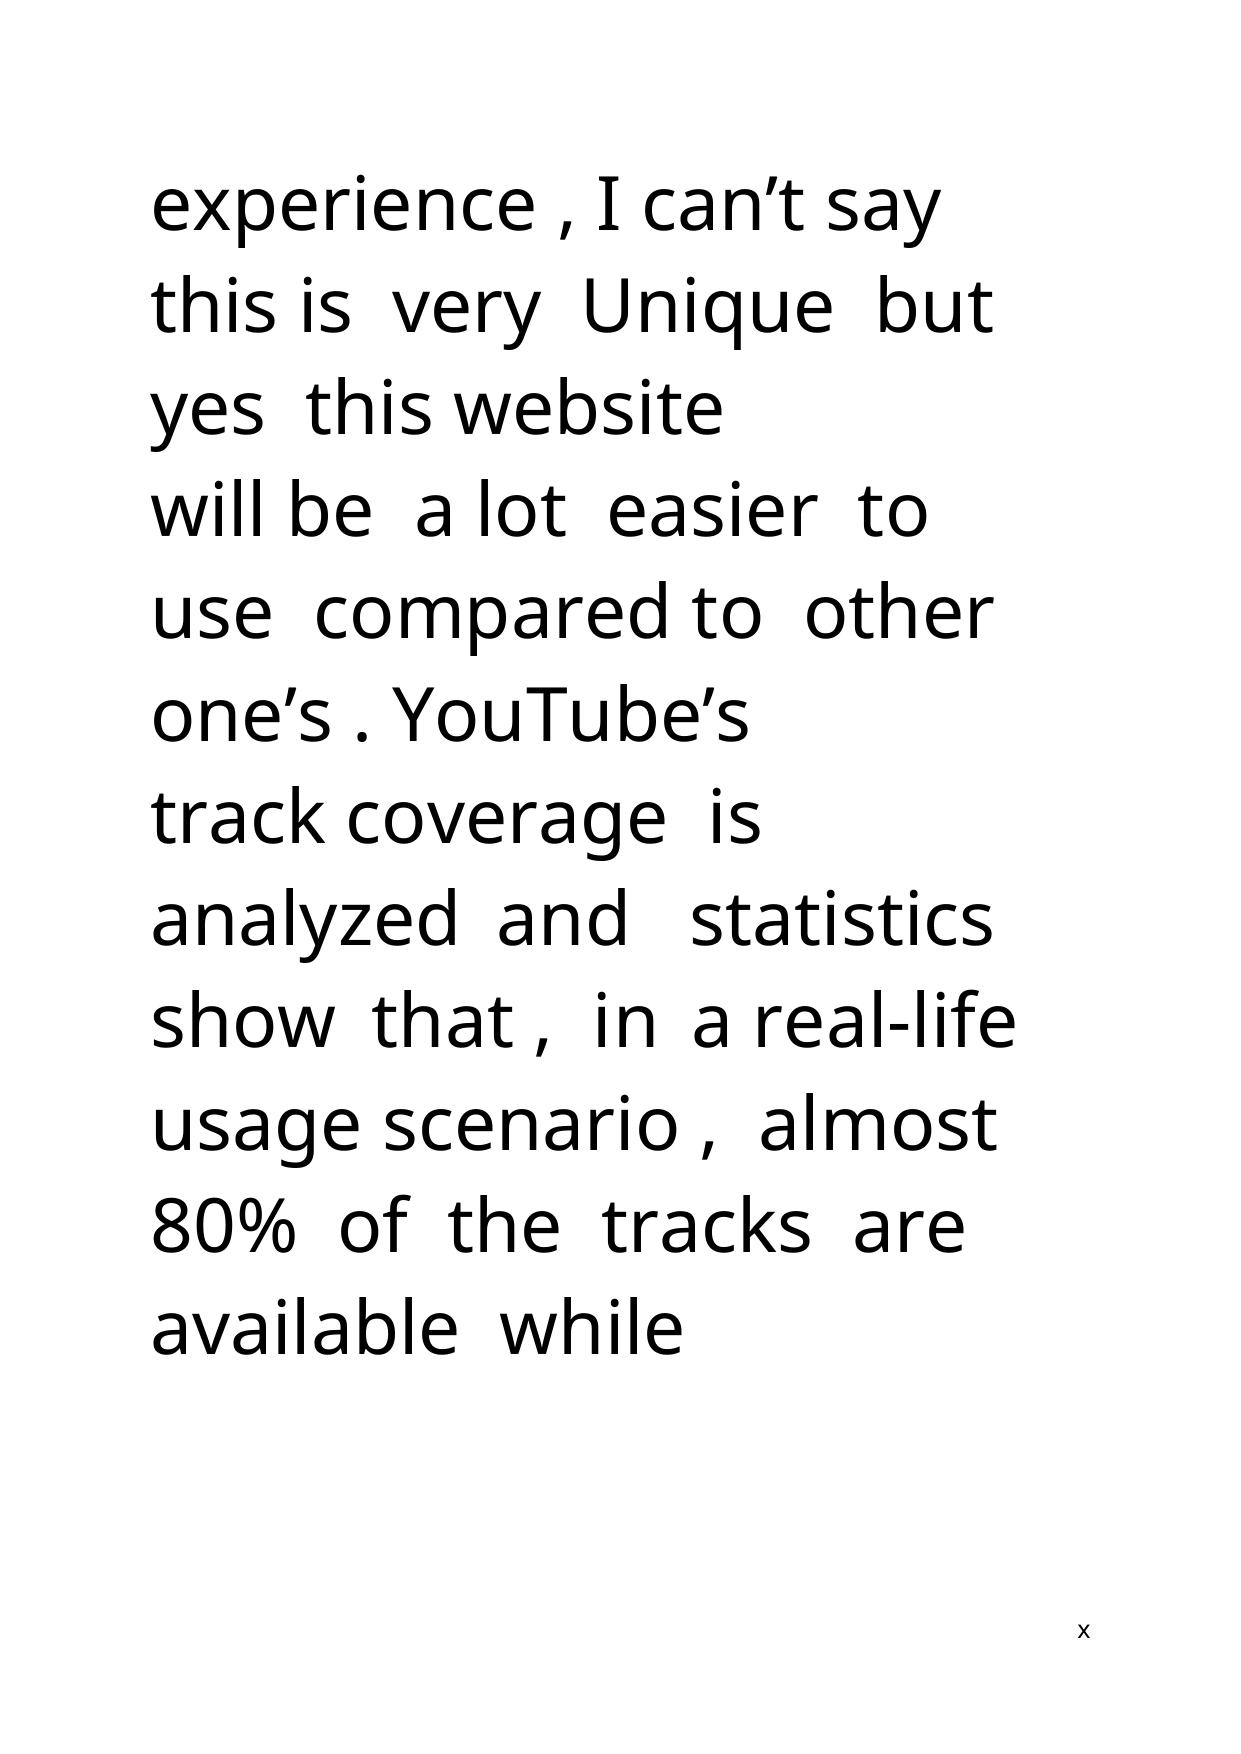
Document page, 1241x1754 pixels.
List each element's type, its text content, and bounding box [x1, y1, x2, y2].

text usage scenario , almost 80% of the tracks are available while [150, 1070, 1090, 1376]
text experience , I can’t say this is very Unique but yes this website [150, 150, 1090, 457]
text will be a lot easier to use compared to other one’s . YouTube’s [150, 457, 1090, 763]
text track coverage is analyzed and statistics show that , in a real-life [150, 763, 1090, 1070]
